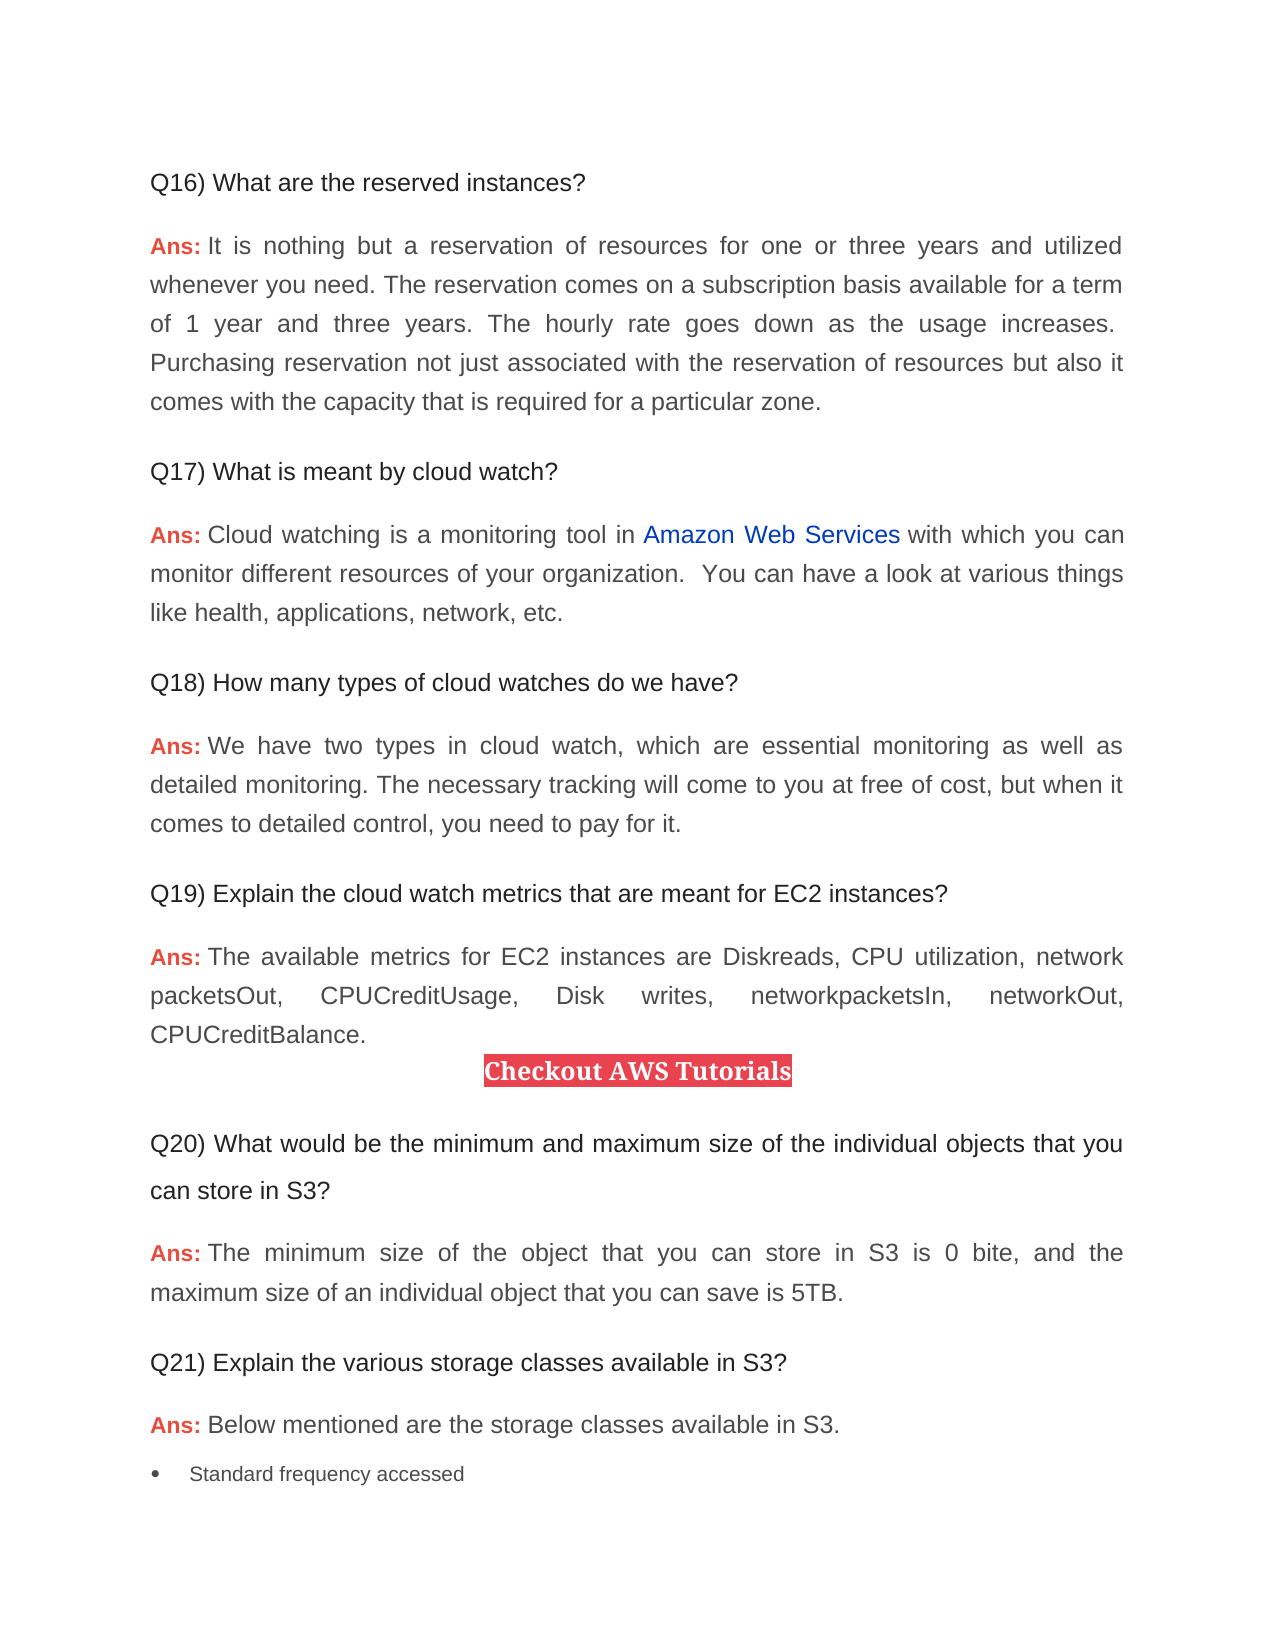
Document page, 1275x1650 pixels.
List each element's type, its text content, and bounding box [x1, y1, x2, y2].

text Checkout AWS Tutorials [150, 1048, 1125, 1087]
text Ans: Cloud watching is a monitoring tool in Amazon Web Services with which you can monitor different resources of your organization. You can have a look at various things like health, applications, network, etc. [150, 509, 1125, 627]
subtitle Q18) How many types of cloud watches do we have? [150, 650, 1125, 697]
text Ans: It is nothing but a reservation of resources for one or three years and utilized whenever you need. The reservation comes on a subscription basis available for a term of 1 year and three years. The hourly rate goes down as the usage increases. Purchasing reservation not just associated with the reservation of resources but also it comes with the capacity that is required for a particular zone. [150, 220, 1125, 416]
text Ans: We have two types in cloud watch, which are essential monitoring as well as detailed monitoring. The necessary tracking will come to you at free of cost, but when it comes to detailed control, you need to pay for it. [150, 720, 1125, 837]
subtitle Q19) Explain the cloud watch metrics that are meant for EC2 instances? [150, 861, 1125, 908]
subtitle Q16) What are the reserved instances? [150, 150, 1125, 197]
list Standard frequency accessed [152, 1447, 1125, 1486]
text Ans: The available metrics for EC2 instances are Diskreads, CPU utilization, network packetsOut, CPUCreditUsage, Disk writes, networkpacketsIn, networkOut, CPUCreditBalance. [150, 931, 1125, 1048]
text Ans: The minimum size of the object that you can store in S3 is 0 bite, and the maximum size of an individual object that you can save is 5TB. [150, 1228, 1125, 1306]
subtitle Q17) What is meant by cloud watch? [150, 439, 1125, 486]
text Ans: Below mentioned are the storage classes available in S3. [150, 1400, 1125, 1439]
subtitle Q21) Explain the various storage classes available in S3? [150, 1330, 1125, 1377]
subtitle Q20) What would be the minimum and maximum size of the individual objects that you can store in S3? [150, 1111, 1125, 1205]
